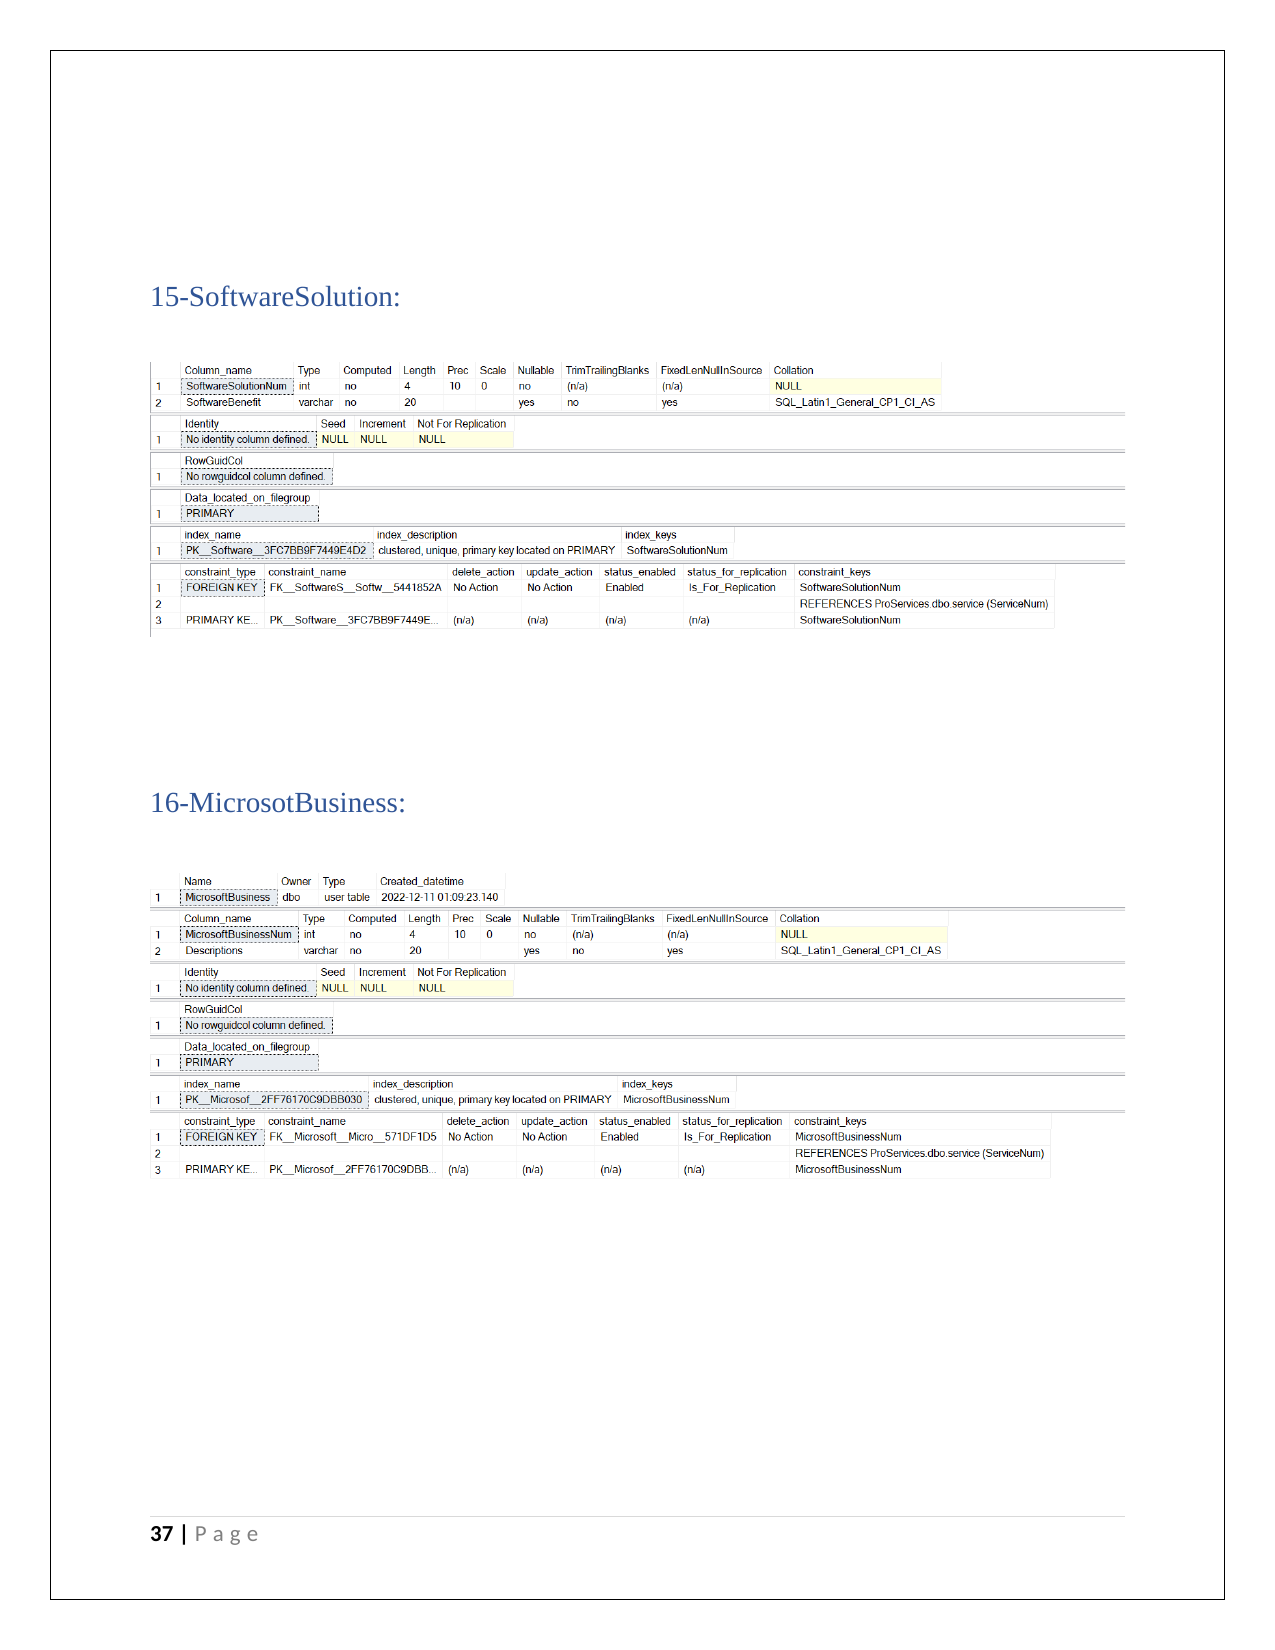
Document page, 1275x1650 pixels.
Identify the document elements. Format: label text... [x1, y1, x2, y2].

picture [150, 873, 1125, 1195]
subtitle 15-SoftwareSolution: [150, 279, 1125, 313]
subtitle 16-MicrosotBusiness: [150, 785, 1125, 818]
picture [150, 362, 1125, 637]
